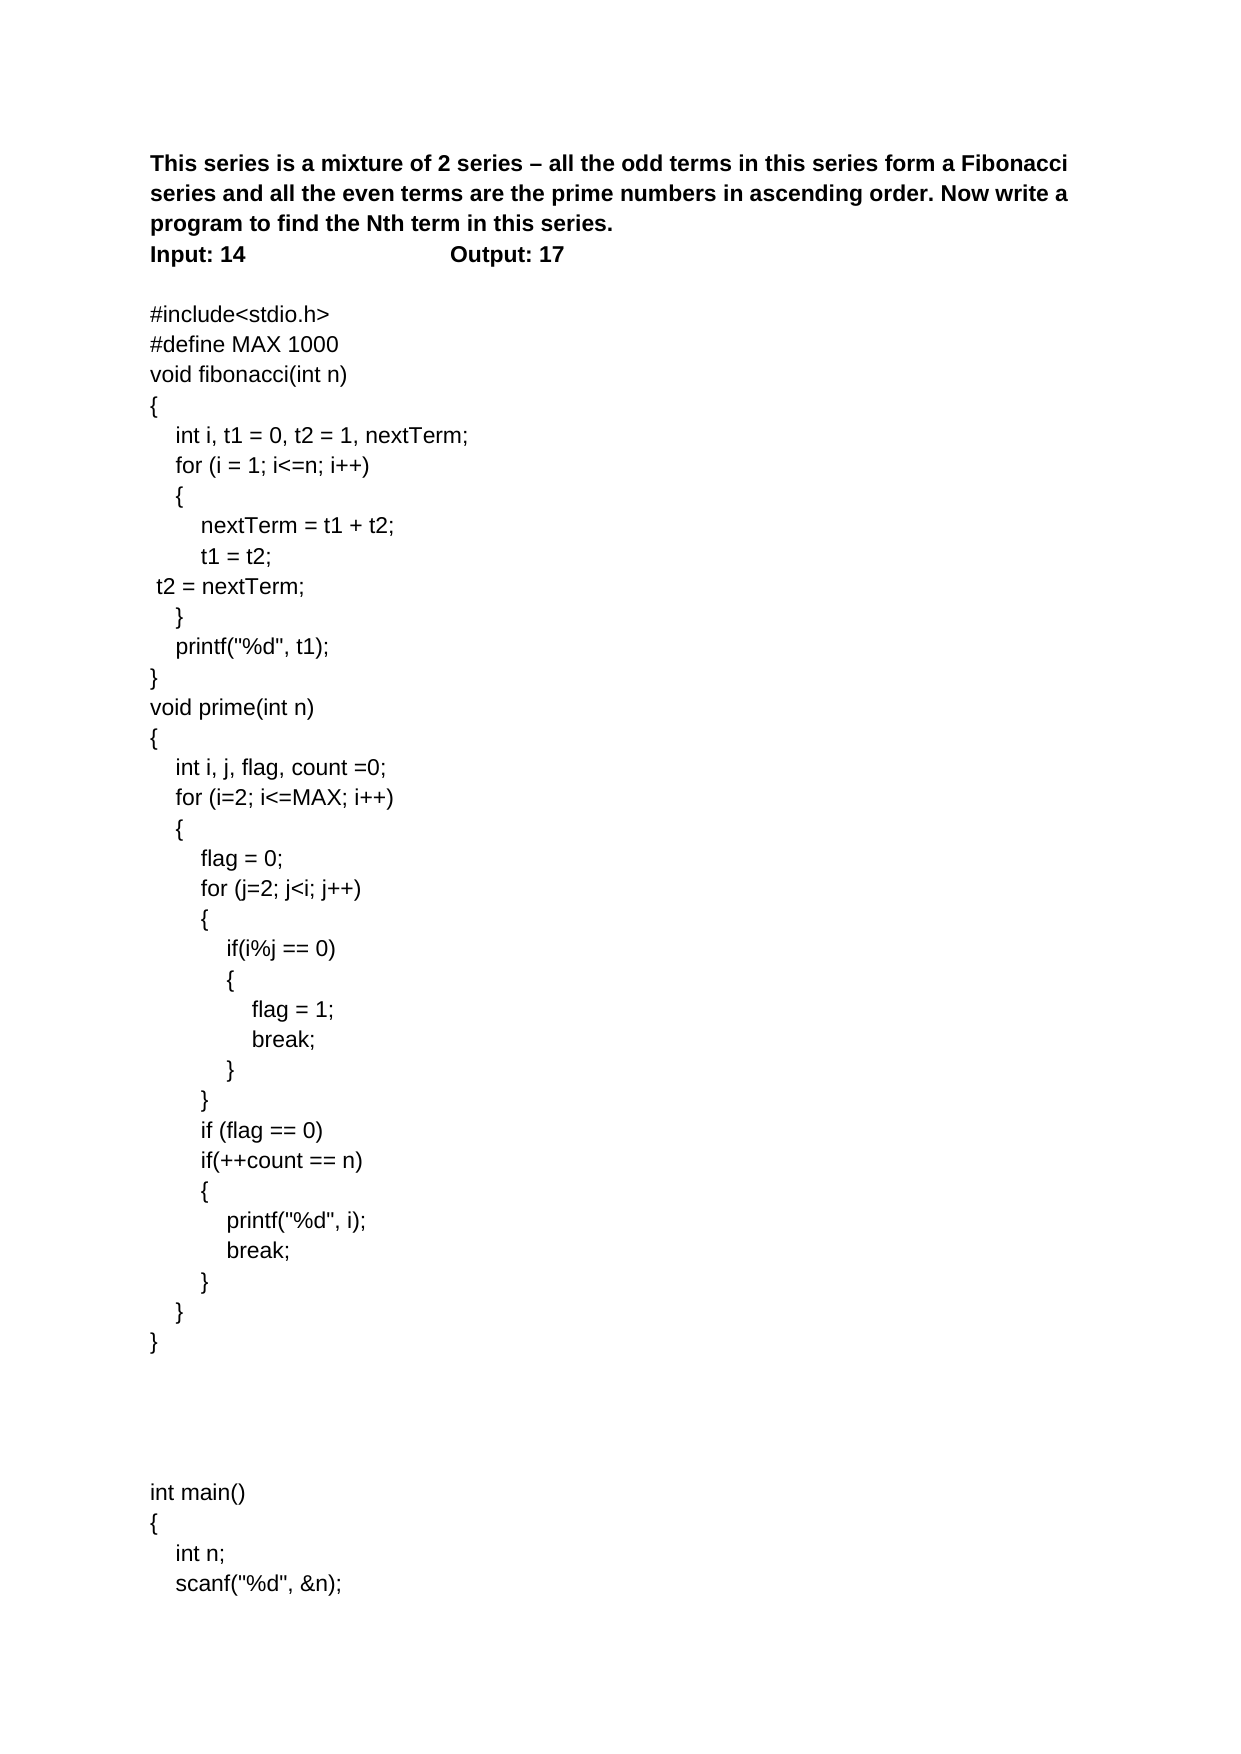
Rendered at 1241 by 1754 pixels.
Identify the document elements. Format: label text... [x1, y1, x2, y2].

text { [150, 814, 1090, 841]
text } [150, 1086, 1090, 1113]
text } [150, 1298, 1090, 1324]
text #define MAX 1000 [150, 331, 1090, 358]
text printf("%d", i); [150, 1207, 1090, 1234]
text for (i=2; i<=MAX; i++) [150, 784, 1090, 811]
text { [150, 1177, 1090, 1203]
text } [150, 1268, 1090, 1294]
text { [150, 724, 1090, 750]
text } [150, 663, 1090, 690]
text scanf("%d", &n); [150, 1570, 1090, 1596]
text int main() [150, 1479, 1090, 1506]
text int i, j, flag, count =0; [150, 754, 1090, 781]
text This series is a mixture of 2 series – all the odd terms in this series form a Fibonacci series and all the even terms are the prime numbers in ascending order. Now write a program to find the Nth term in this series. [150, 150, 1090, 237]
text if(i%j == 0) [150, 935, 1090, 962]
text if(++count == n) [150, 1147, 1090, 1173]
text break; [150, 1026, 1090, 1052]
text if (flag == 0) [150, 1117, 1090, 1143]
text } [150, 1056, 1090, 1083]
text printf("%d", t1); [150, 633, 1090, 660]
text nextTerm = t1 + t2; [150, 512, 1090, 539]
text t2 = nextTerm; [150, 573, 1090, 599]
text flag = 0; [150, 845, 1090, 871]
text void fibonacci(int n) [150, 361, 1090, 388]
text for (i = 1; i<=n; i++) [150, 452, 1090, 478]
text int n; [150, 1539, 1090, 1566]
text { [150, 1509, 1090, 1536]
text { [150, 482, 1090, 509]
text int i, t1 = 0, t2 = 1, nextTerm; [150, 422, 1090, 448]
text { [150, 966, 1090, 992]
text } [150, 603, 1090, 629]
text } [150, 1328, 1090, 1354]
text #include<stdio.h> [150, 301, 1090, 327]
text Input: 14 Output: 17 [150, 241, 1090, 267]
text { [150, 392, 1090, 418]
text for (j=2; j<i; j++) [150, 875, 1090, 901]
text { [150, 905, 1090, 932]
text t1 = t2; [150, 543, 1090, 569]
text flag = 1; [150, 996, 1090, 1022]
text break; [150, 1237, 1090, 1264]
text void prime(int n) [150, 694, 1090, 720]
